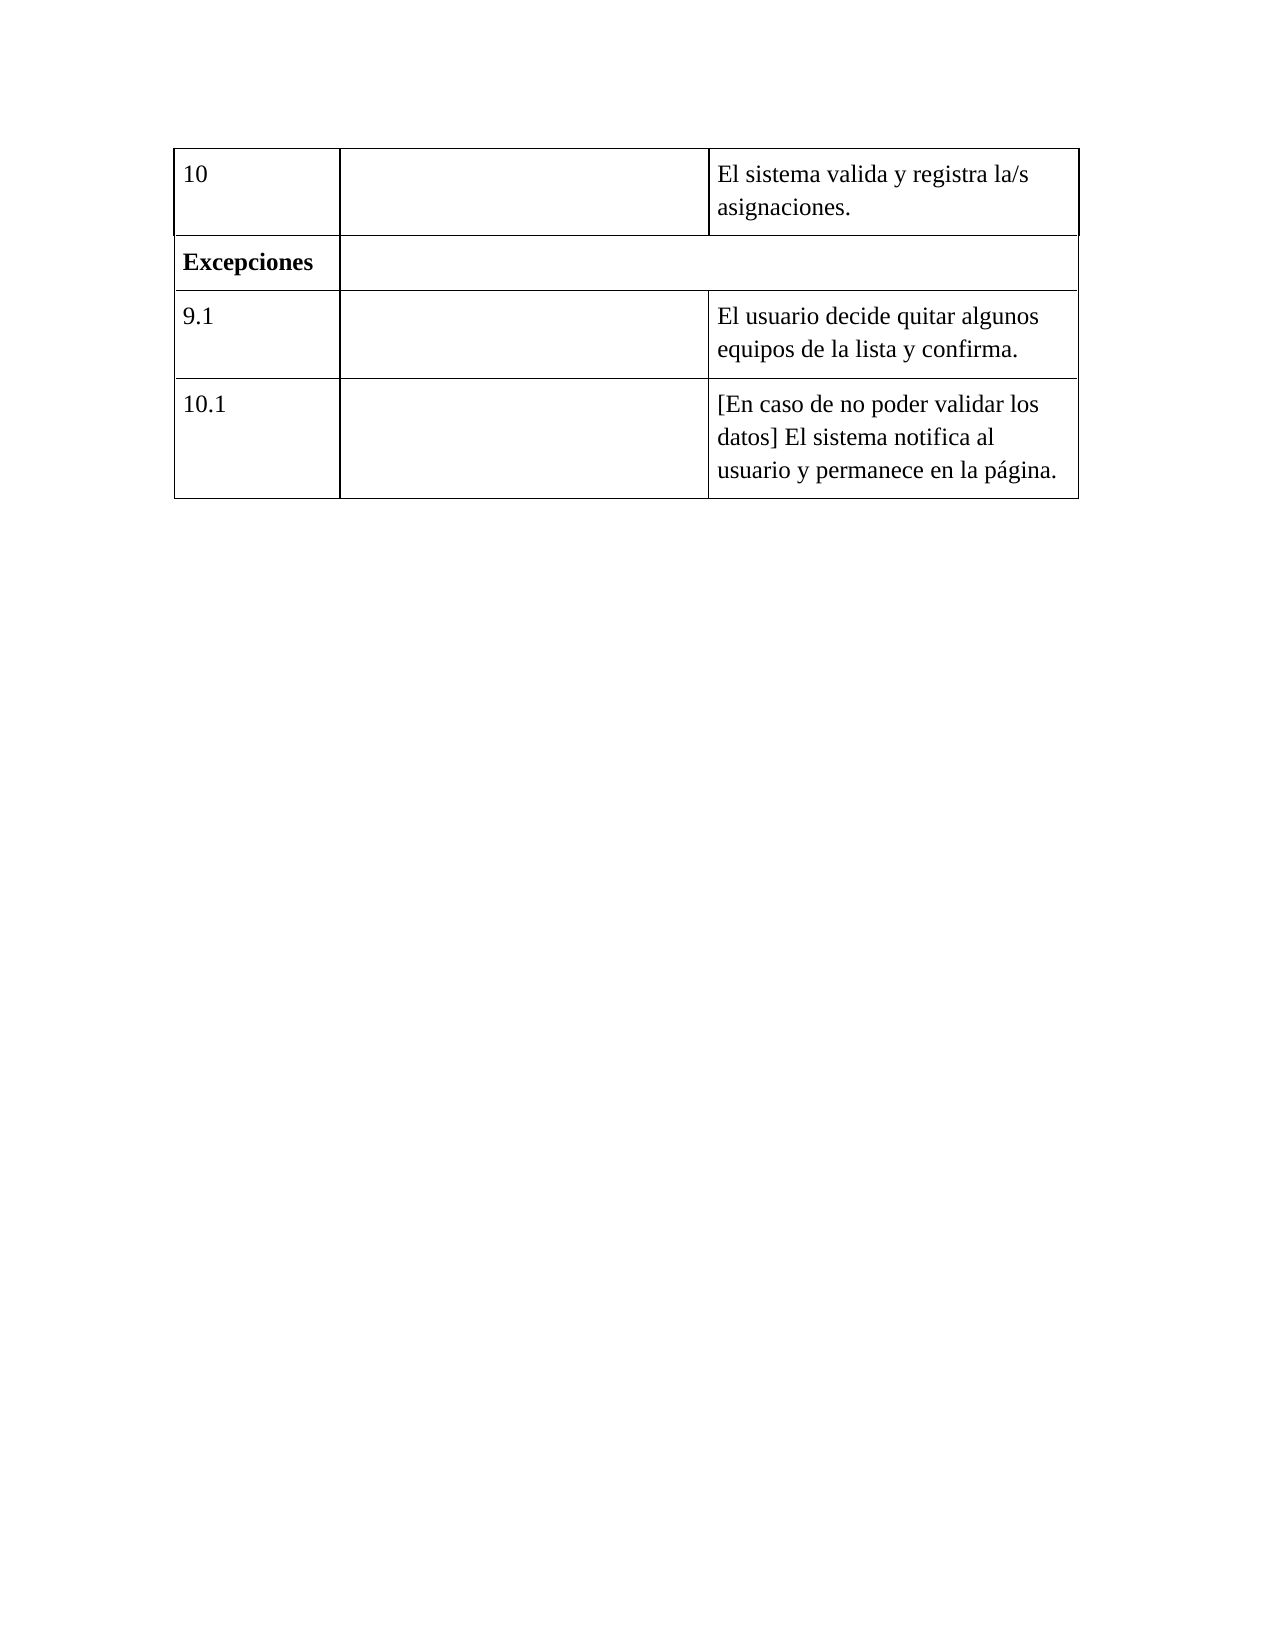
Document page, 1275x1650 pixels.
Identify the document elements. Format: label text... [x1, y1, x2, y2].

table_cell 10 [175, 149, 339, 235]
table_cell [341, 149, 708, 235]
table_cell El sistema valida y registra la/s asignaciones. [710, 149, 1078, 235]
table_cell 9.1 [175, 291, 339, 377]
table_cell [341, 291, 708, 377]
table_cell Excepciones [175, 236, 339, 290]
table_cell El usuario decide quitar algunos equipos de la lista y confirma. [709, 290, 1078, 377]
table_cell [En caso de no poder validar los datos] El sistema notifica al usuario y permanece en la página. [709, 378, 1078, 498]
table_cell 10.1 [175, 379, 339, 498]
table_cell [341, 235, 1078, 290]
table_cell [341, 379, 708, 498]
